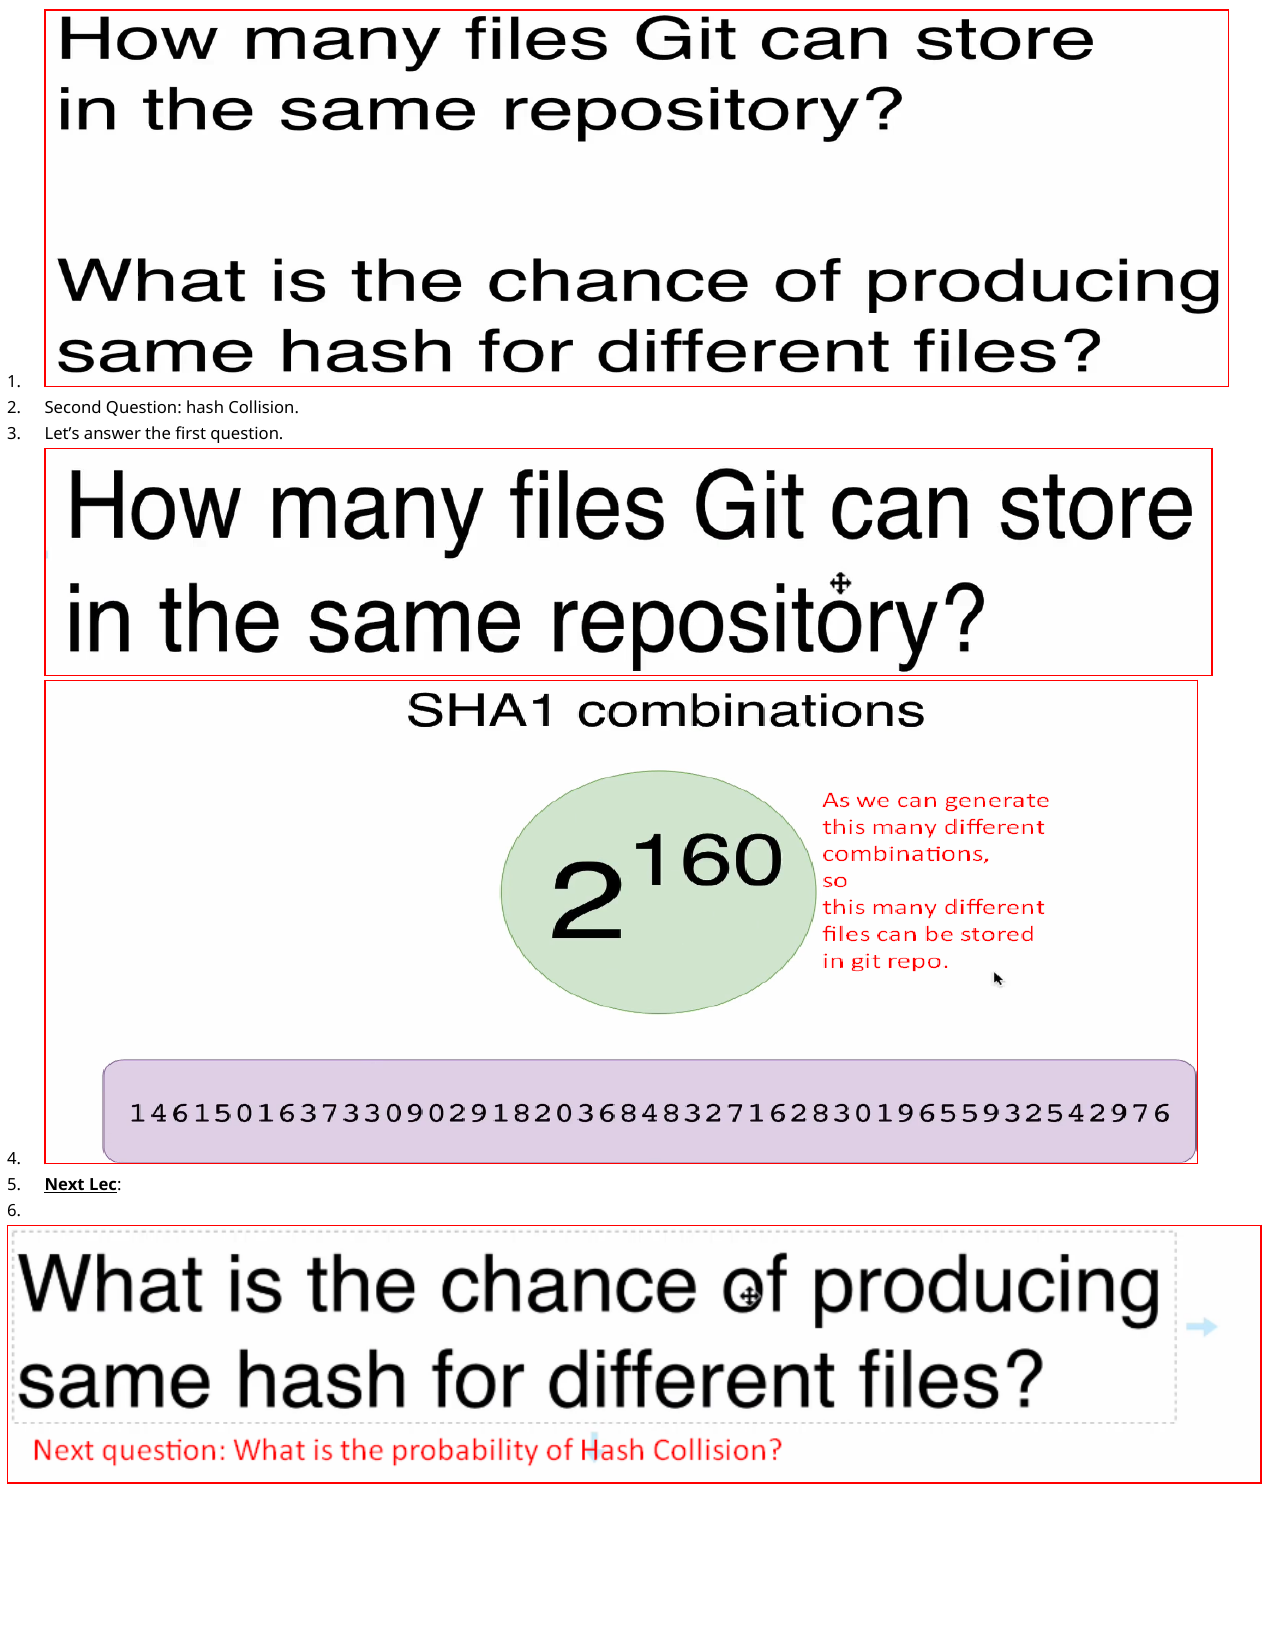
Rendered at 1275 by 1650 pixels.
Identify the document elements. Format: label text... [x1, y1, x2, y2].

picture [46, 11, 1228, 386]
list Second Question: hash Collision. [7, 396, 1255, 418]
picture [46, 449, 1211, 675]
picture [46, 681, 1197, 1163]
picture [8, 1226, 1260, 1482]
list Next Lec: [7, 1172, 1255, 1195]
